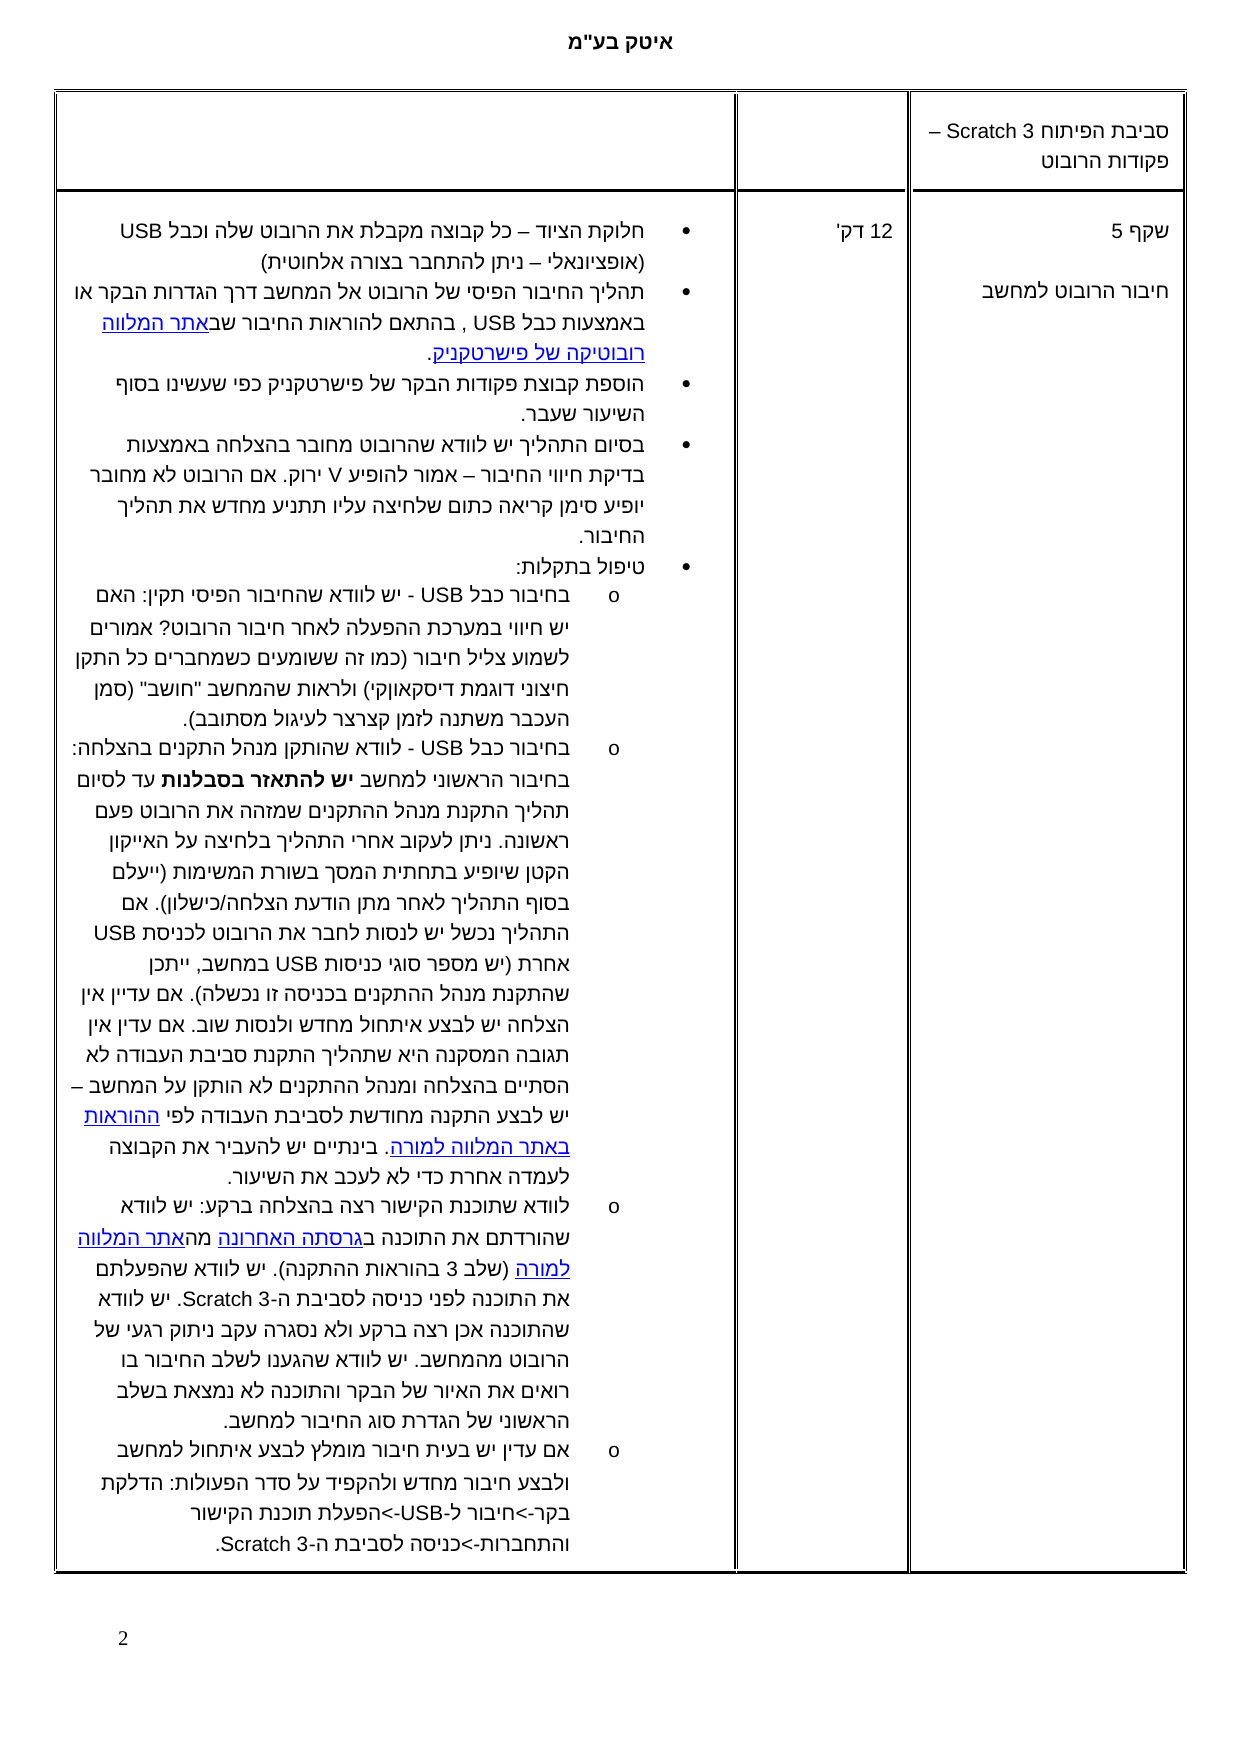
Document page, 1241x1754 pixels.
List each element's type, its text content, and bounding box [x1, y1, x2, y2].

table_cell 15 דק' [736, 92, 907, 189]
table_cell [911, 92, 1185, 189]
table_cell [55, 189, 736, 1571]
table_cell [55, 90, 736, 189]
table_cell 12 דק' [736, 189, 907, 1571]
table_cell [911, 189, 1185, 1571]
